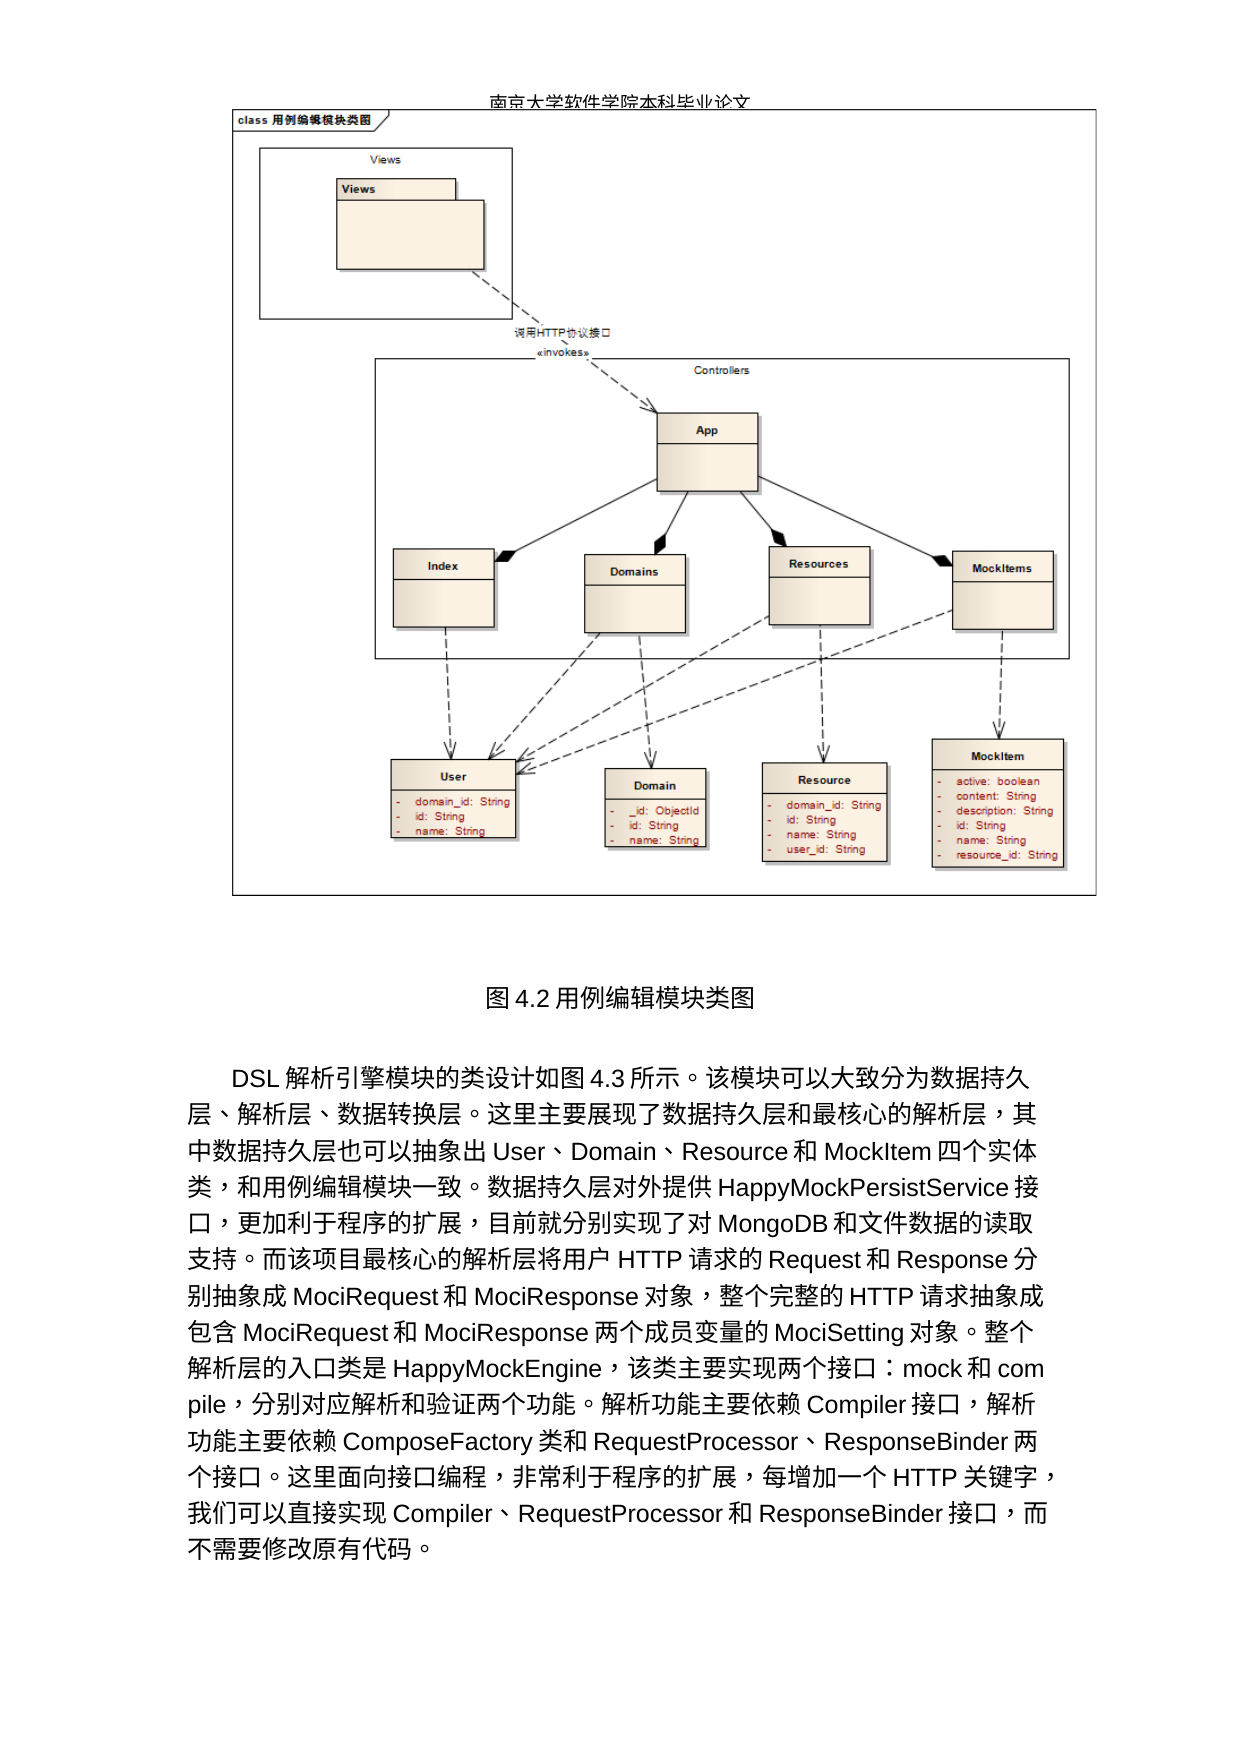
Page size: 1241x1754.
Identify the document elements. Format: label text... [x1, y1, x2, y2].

picture [232, 108, 1097, 896]
text DSL解析引擎模块的类设计如图4.3所示。该模块可以大致分为数据持久层、解析层、数据转换层。这里主要展现了数据持久层和最核心的解析层，其中数据持久层也可以抽象出User、Domain、Resource和MockItem四个实体类，和用例编辑模块一致。数据持久层对外提供HappyMockPersistService接口，更加利于程序的扩展，目前就分别实现了对MongoDB和文件数据的读取支持。而该项目最核心的解析层将用户HTTP请求的Request和Response分别抽象成MociRequest和MociResponse对象，整个完整的HTTP请求抽象成包含MociRequest和MociResponse两个成员变量的MociSetting对象。整个解析层的入口类是HappyMockEngine，该类主要实现两个接口：mock和compile，分别对应解析和验证两个功能。解析功能主要依赖Compiler接口，解析功能主要依赖ComposeFactory类和RequestProcessor、ResponseBinder两个接口。这里面向接口编程，非常利于程序的扩展，每增加一个HTTP关键字，我们可以直接实现Compiler、RequestProcessor和ResponseBinder接口，而不需要修改原有代码。 [187, 1059, 1053, 1566]
text 图4.2 用例编辑模块类图 [187, 978, 1053, 1014]
